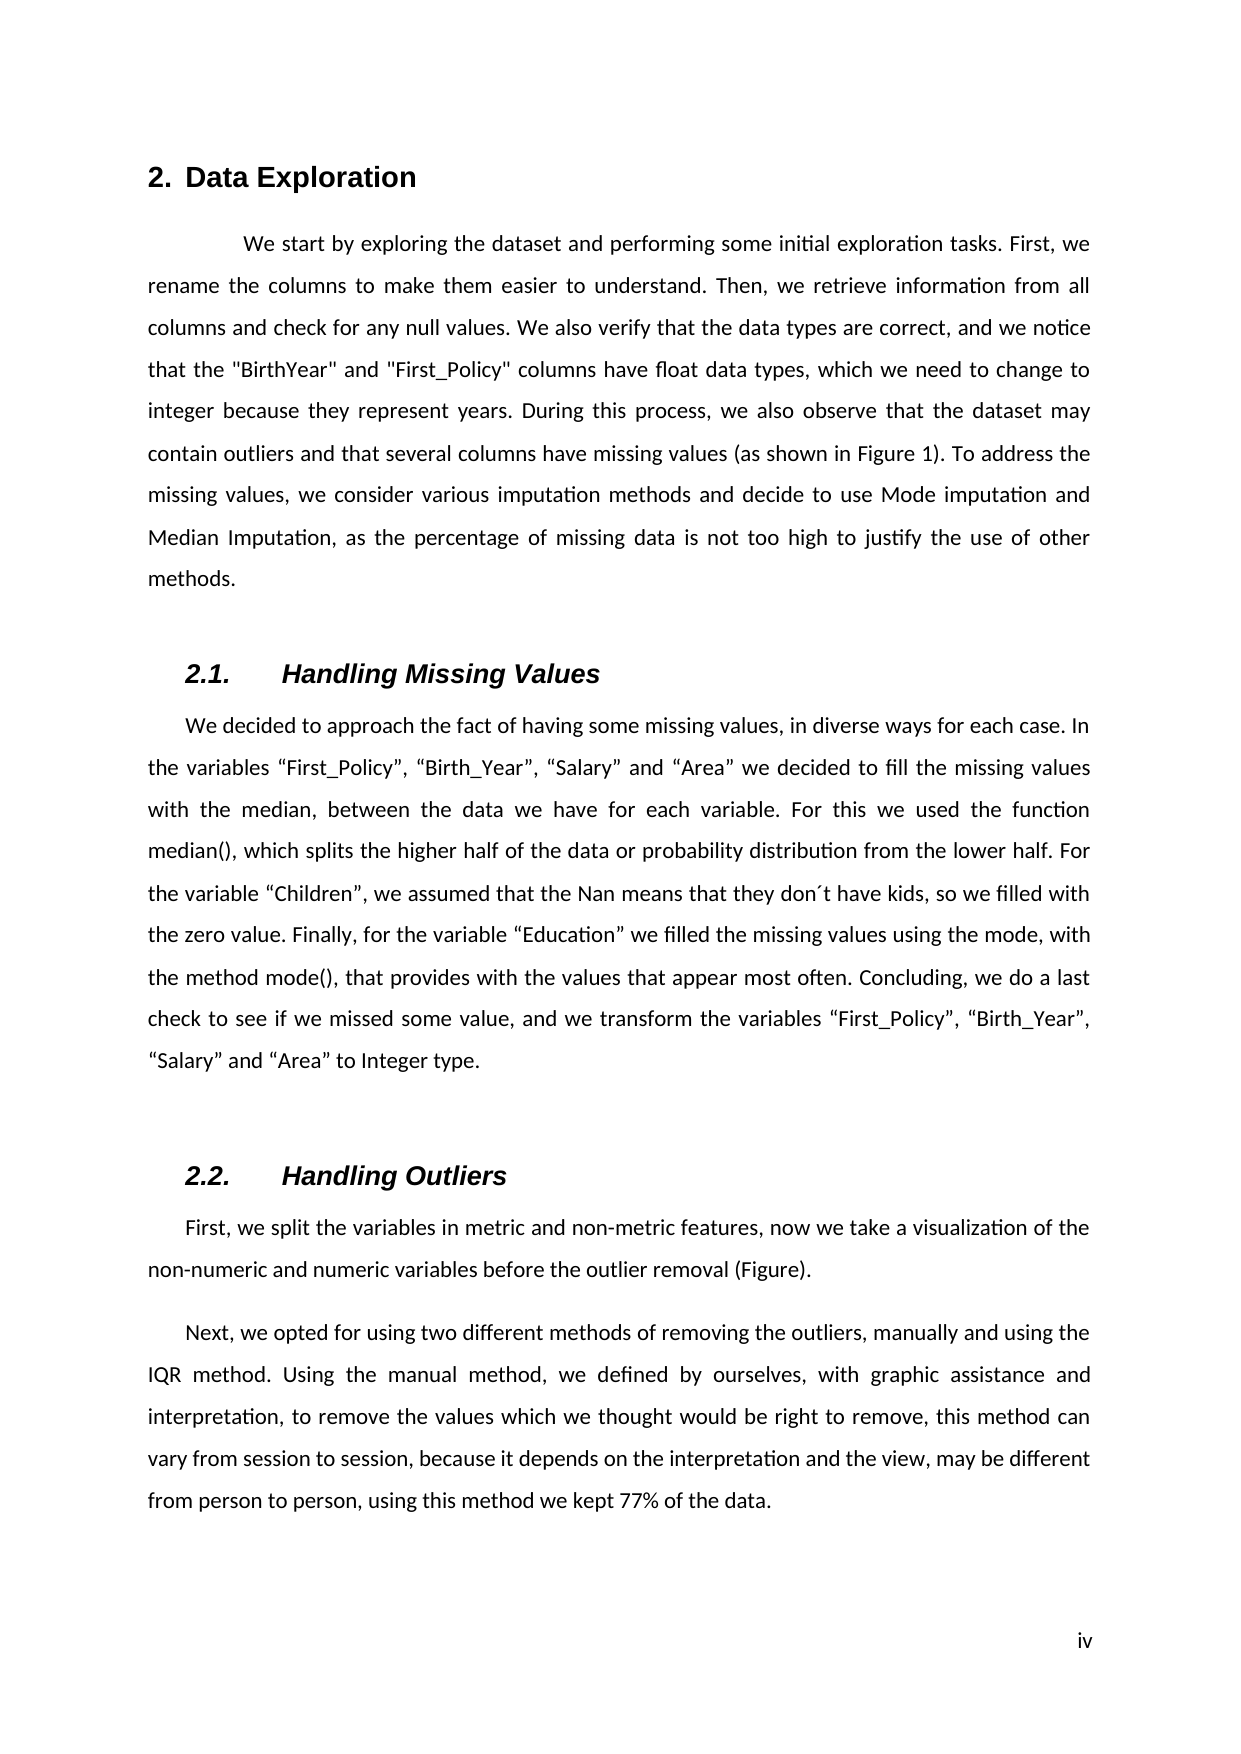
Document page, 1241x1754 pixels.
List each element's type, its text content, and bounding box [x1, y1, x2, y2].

text First, we split the variables in metric and non-metric features, now we take a visualization of the non-numeric and numeric variables before the outlier removal (Figure). [148, 1213, 1092, 1283]
subtitle Data Exploration [148, 160, 1092, 194]
subtitle Handling Missing Values [185, 658, 1092, 689]
text We decided to approach the fact of having some missing values, in diverse ways for each case. In the variables “First_Policy”, “Birth_Year”, “Salary” and “Area” we decided to fill the missing values with the median, between the data we have for each variable. For this we used the function median(), which splits the higher half of the data or probability distribution from the lower half. For the variable “Children”, we assumed that the Nan means that they don´t have kids, so we filled with the zero value. Finally, for the variable “Education” we filled the missing values using the mode, with the method mode(), that provides with the values that appear most often. Concluding, we do a last check to see if we missed some value, and we transform the variables “First_Policy”, “Birth_Year”, “Salary” and “Area” to Integer type. [148, 711, 1092, 1074]
text We start by exploring the dataset and performing some initial exploration tasks. First, we rename the columns to make them easier to understand. Then, we retrieve information from all columns and check for any null values. We also verify that the data types are correct, and we notice that the "BirthYear" and "First_Policy" columns have float data types, which we need to change to integer because they represent years. During this process, we also observe that the dataset may contain outliers and that several columns have missing values (as shown in Figure 1). To address the missing values, we consider various imputation methods and decide to use Mode imputation and Median Imputation, as the percentage of missing data is not too high to justify the use of other methods. [148, 229, 1092, 593]
text Next, we opted for using two different methods of removing the outliers, manually and using the IQR method. Using the manual method, we defined by ourselves, with graphic assistance and interpretation, to remove the values which we thought would be right to remove, this method can vary from session to session, because it depends on the interpretation and the view, may be different from person to person, using this method we kept 77% of the data. [148, 1318, 1092, 1514]
subtitle Handling Outliers [185, 1160, 1092, 1192]
